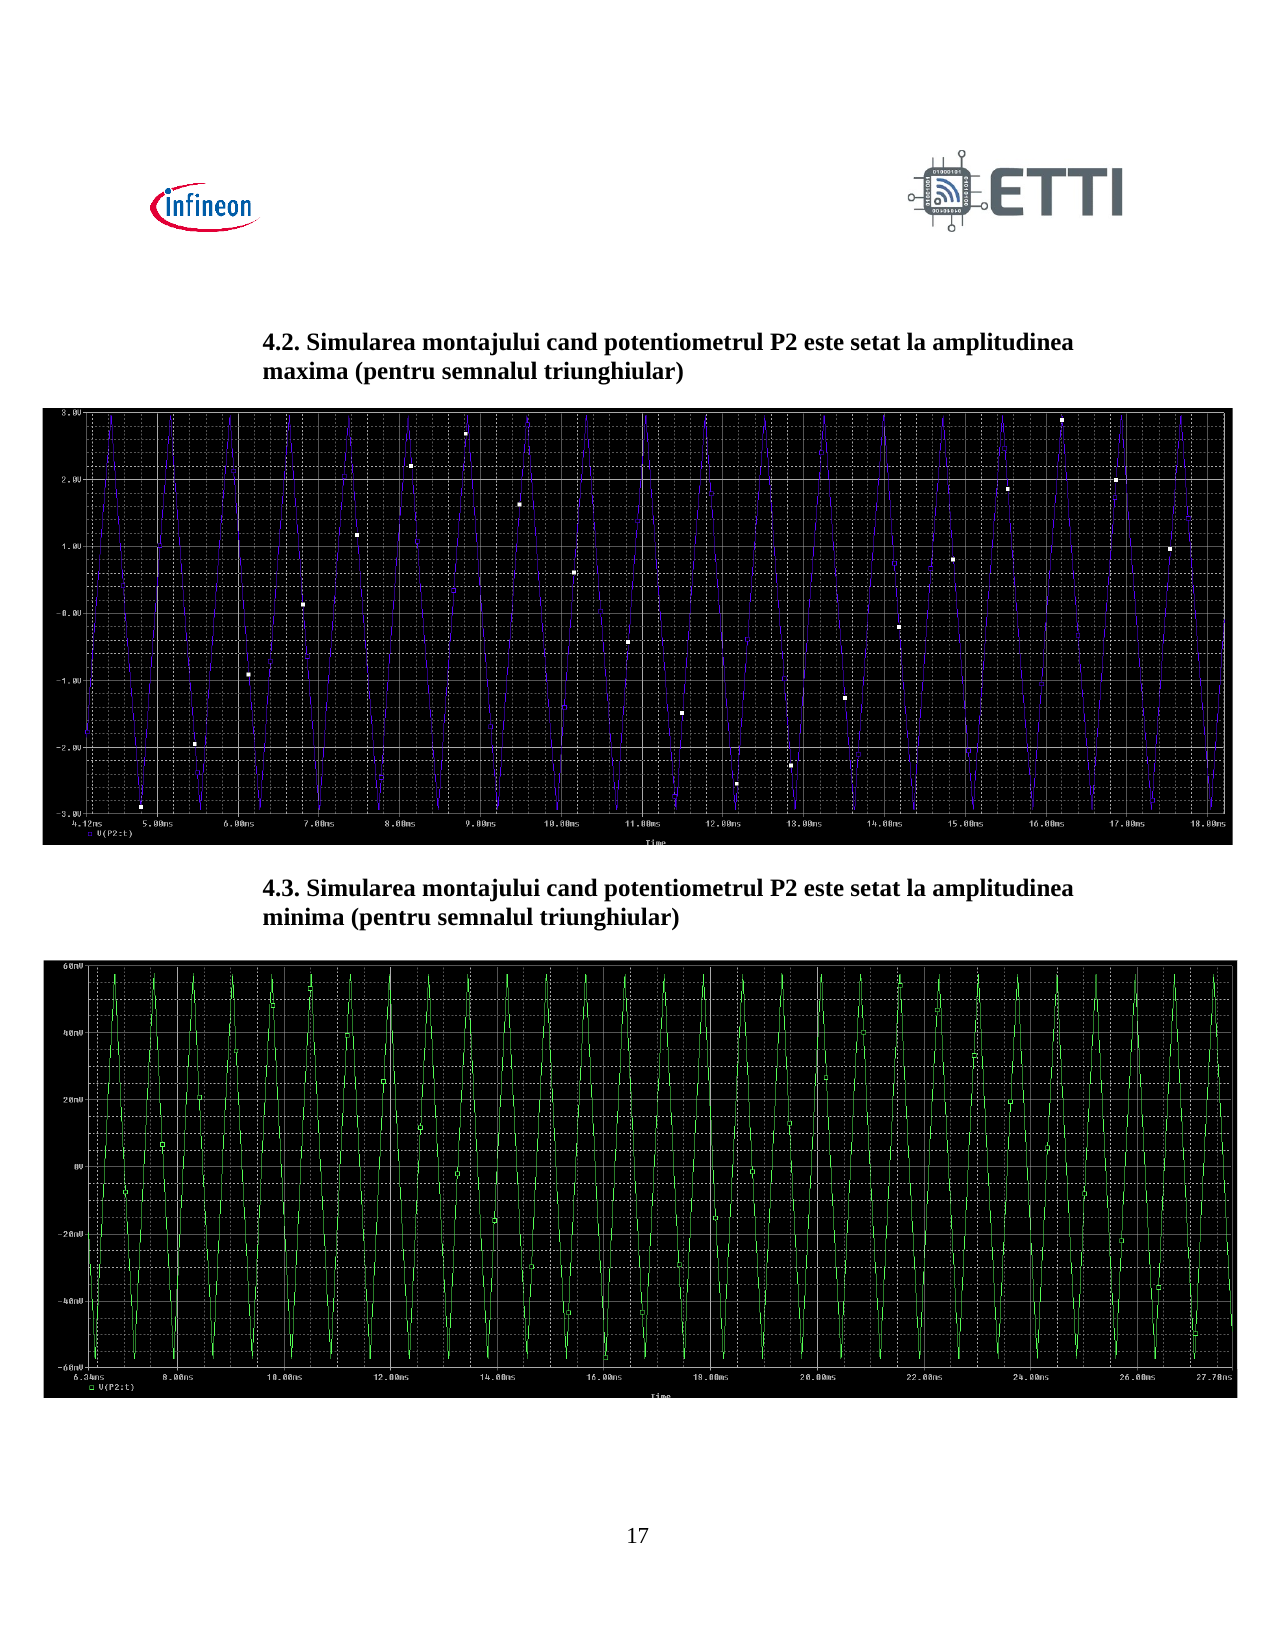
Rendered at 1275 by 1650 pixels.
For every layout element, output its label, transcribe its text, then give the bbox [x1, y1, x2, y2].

picture [150, 183, 261, 232]
list 4.2. Simularea montajului cand potentiometrul P2 este setat la amplitudinea maxima (pentru semnalul triunghiular) [262, 327, 1125, 384]
picture [43, 960, 1238, 1398]
picture [907, 150, 1123, 232]
picture [42, 408, 1233, 845]
list 4.3. Simularea montajului cand potentiometrul P2 este setat la amplitudinea minima (pentru semnalul triunghiular) [262, 873, 1125, 931]
